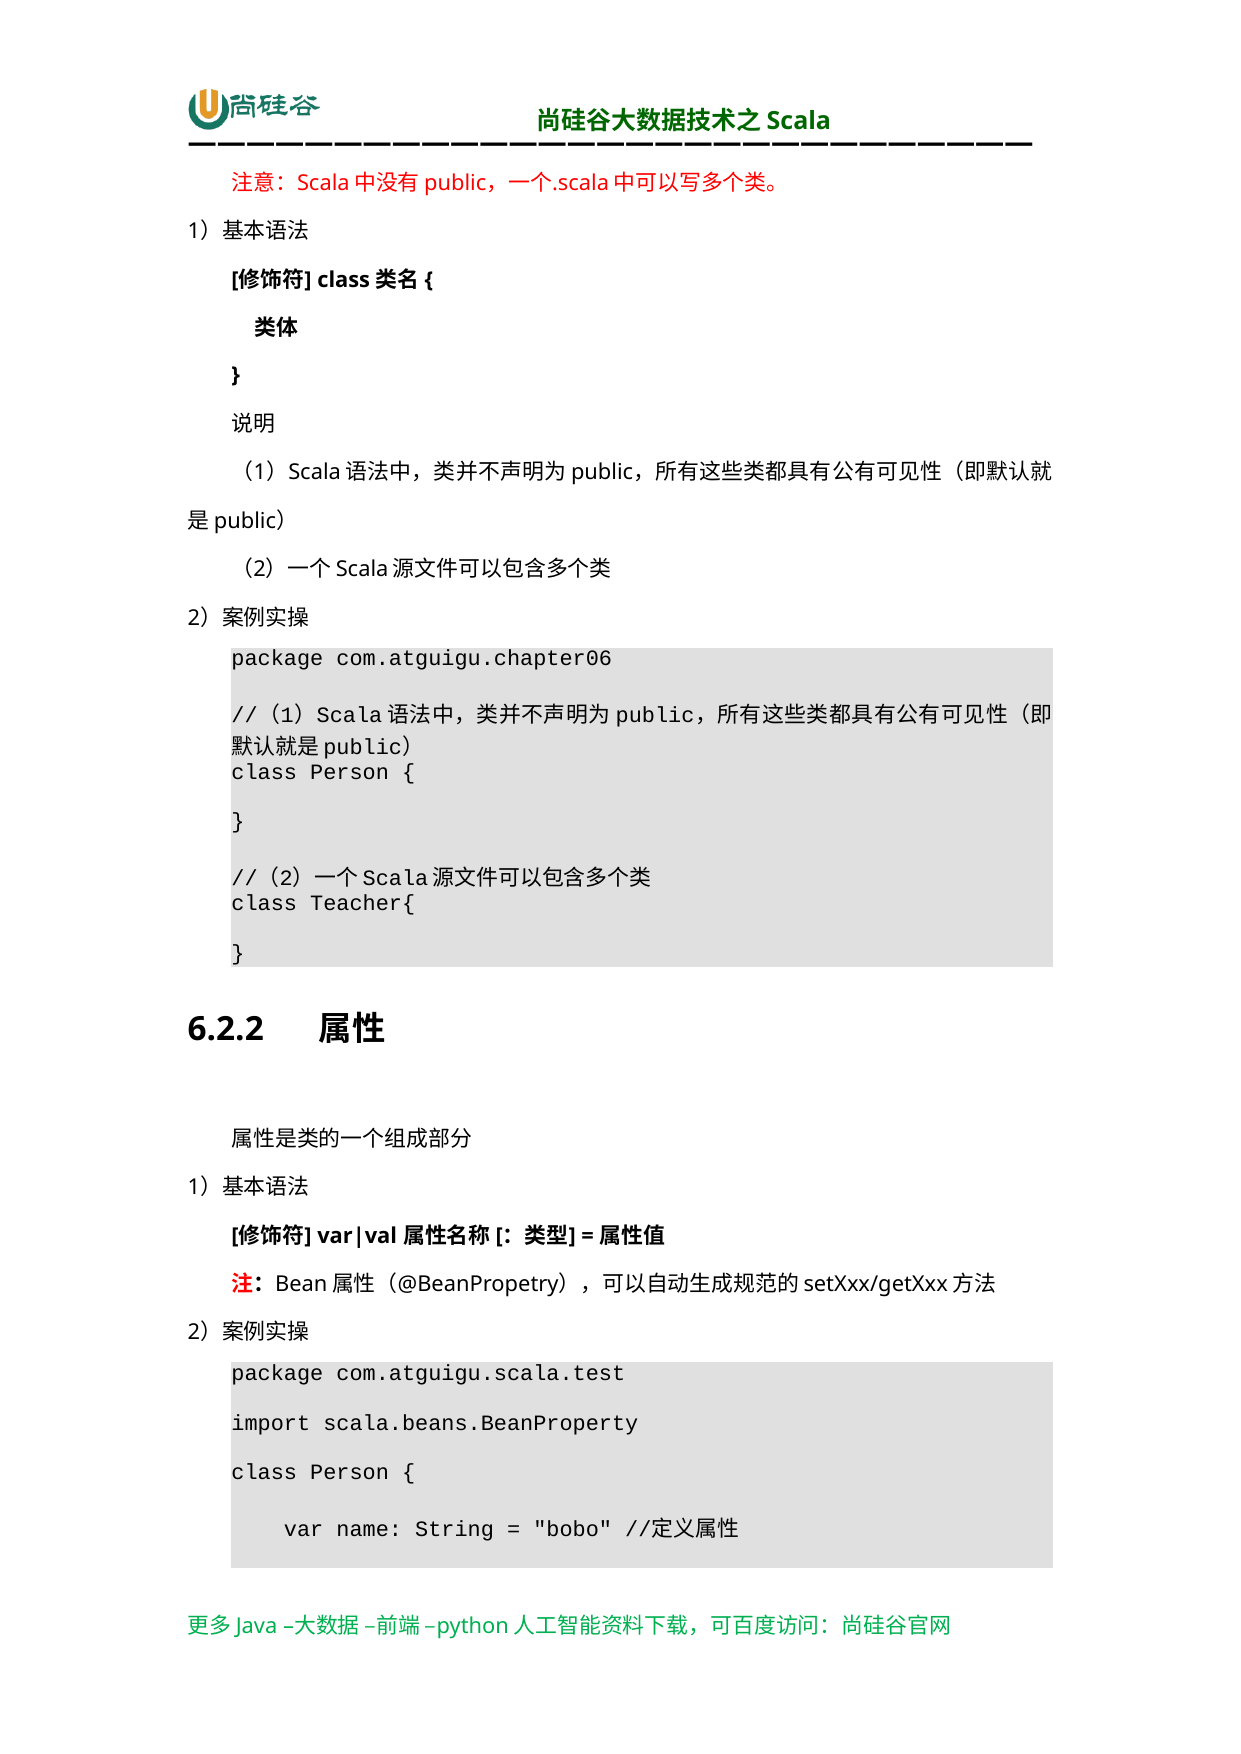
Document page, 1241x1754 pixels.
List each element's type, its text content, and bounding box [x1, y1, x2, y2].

text 1）基本语法 [187, 1169, 1053, 1201]
text } [231, 811, 1053, 836]
text class Teacher{ [231, 892, 1053, 917]
text 说明 [187, 406, 1053, 438]
text 注：Bean属性（@BeanPropetry），可以自动生成规范的setXxx/getXxx方法 [231, 1266, 1053, 1298]
picture [187, 88, 320, 130]
text } [187, 358, 1053, 391]
text 2）案例实操 [187, 599, 1053, 632]
text package com.atguigu.chapter06 [231, 648, 1053, 672]
text 注意：Scala中没有public，一个.scala中可以写多个类。 [187, 165, 1053, 197]
text 1）基本语法 [187, 213, 1053, 246]
text import scala.beans.BeanProperty [231, 1412, 1053, 1437]
text [修饰符] var|val 属性名称 [：类型] = 属性值 [187, 1217, 1053, 1250]
text [修饰符] class 类名 { [187, 261, 1053, 294]
text 属性是类的一个组成部分 [187, 1121, 1053, 1153]
text } [231, 942, 1053, 967]
text //（2）一个Scala源文件可以包含多个类 [231, 860, 1053, 892]
text class Person { [231, 1461, 1053, 1486]
text （1）Scala语法中，类并不声明为public，所有这些类都具有公有可见性（即默认就是public） [187, 454, 1053, 535]
subtitle 属性 [187, 994, 1053, 1059]
text 2）案例实操 [187, 1314, 1053, 1346]
text //（1）Scala语法中，类并不声明为public，所有这些类都具有公有可见性（即默认就是public） [231, 697, 1053, 761]
text class Person { [231, 761, 1053, 786]
text 类体 [187, 310, 1053, 342]
text package com.atguigu.scala.test [231, 1362, 1053, 1387]
text （2）一个Scala源文件可以包含多个类 [187, 551, 1053, 583]
text var name: String = "bobo" //定义属性 [231, 1511, 1053, 1543]
